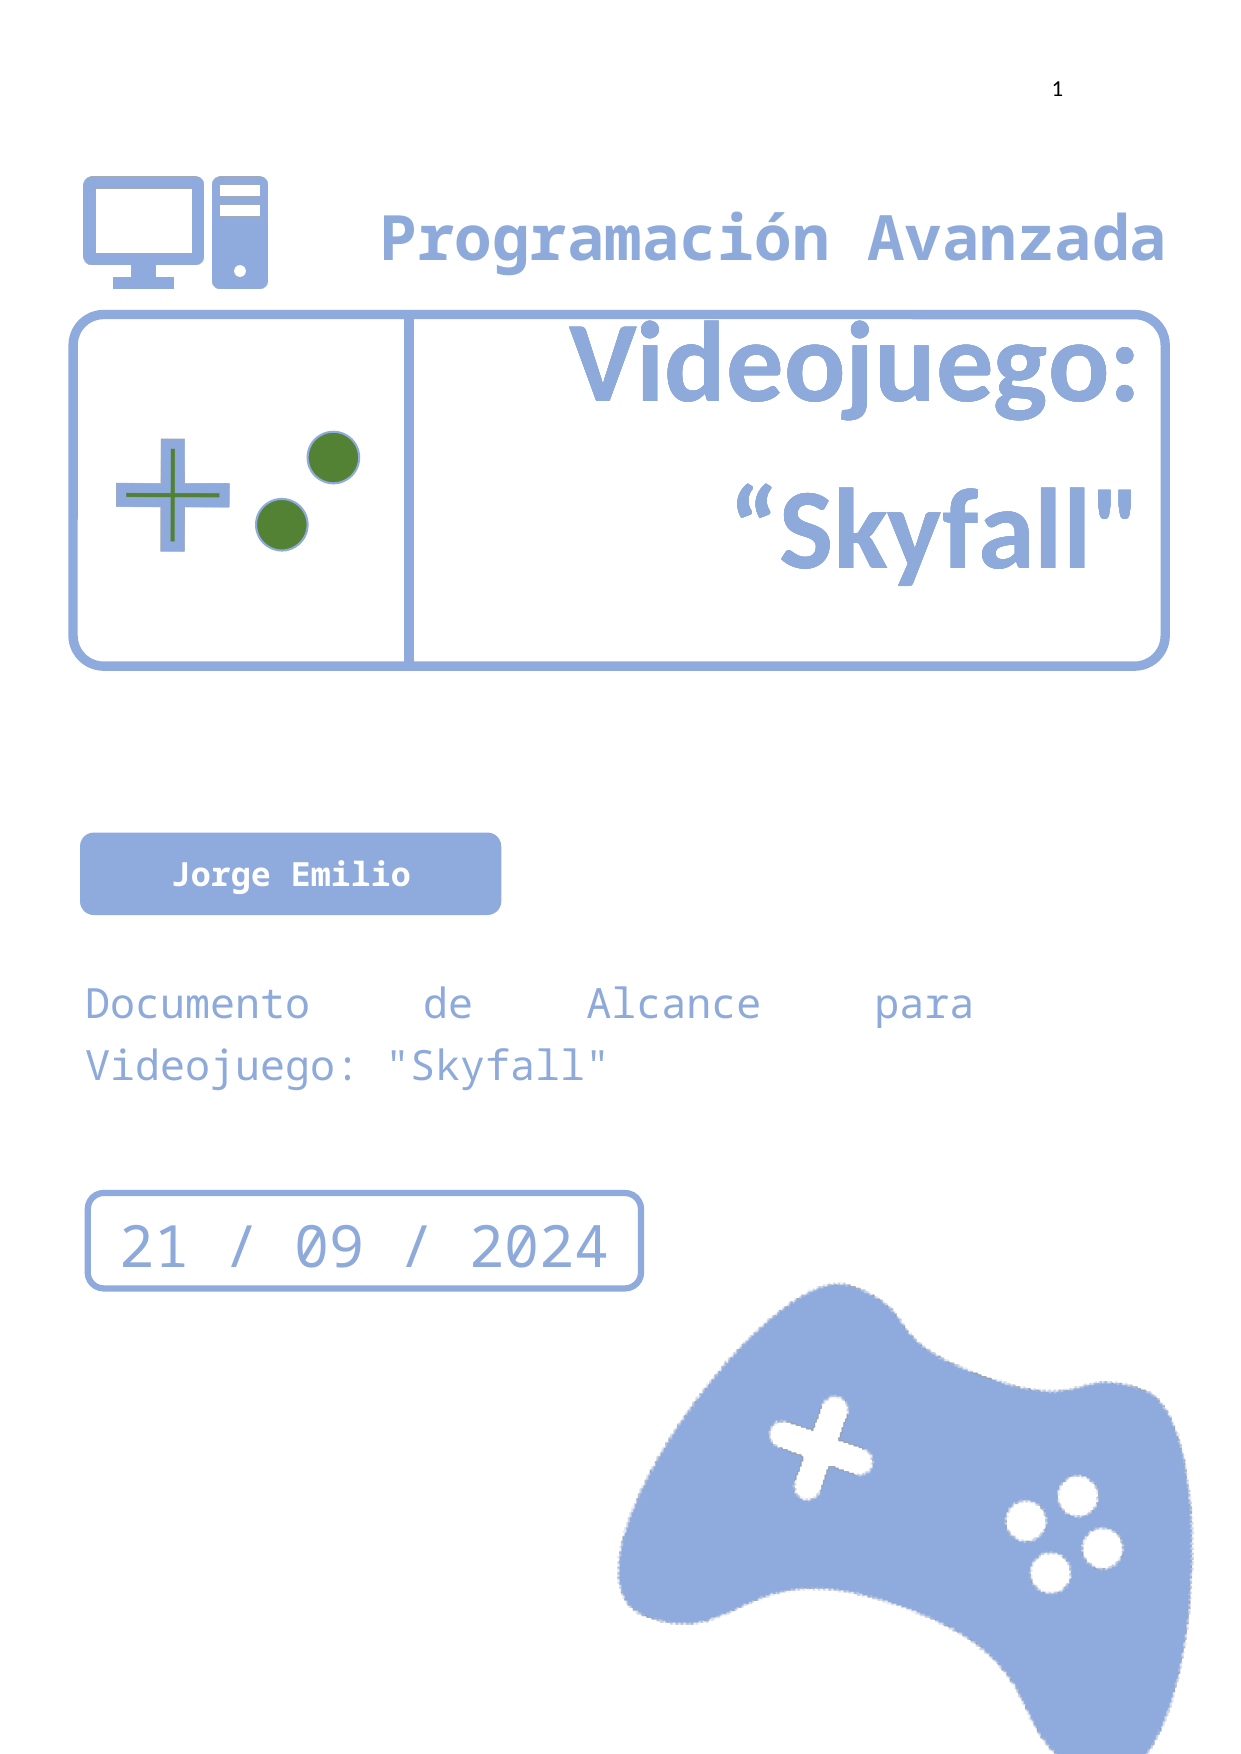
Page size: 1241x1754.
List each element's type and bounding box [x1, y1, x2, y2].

picture [94, 417, 251, 573]
picture [518, 1102, 1241, 1754]
picture [79, 136, 272, 329]
